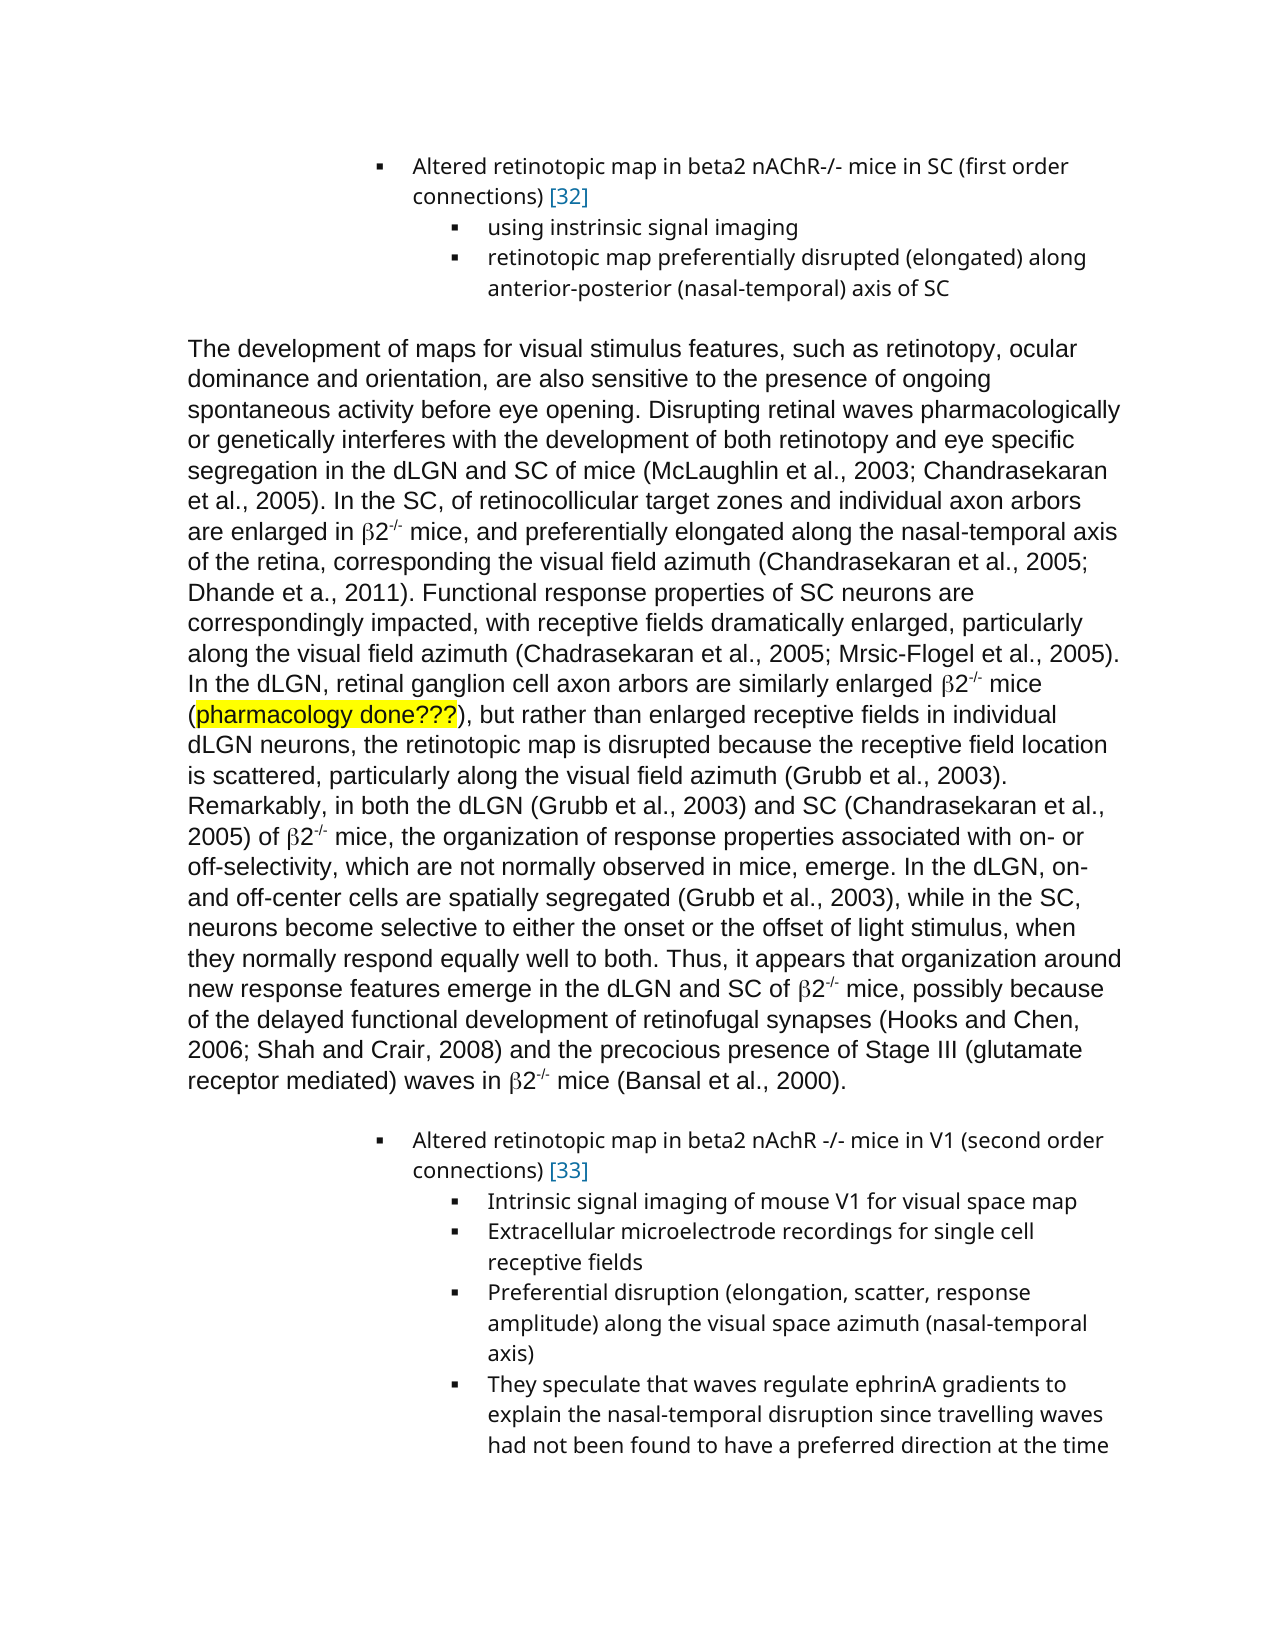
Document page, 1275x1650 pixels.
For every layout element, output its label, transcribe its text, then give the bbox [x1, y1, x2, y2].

list They speculate that waves regulate ephrinA gradients to explain the nasal-temporal disruption since travelling waves had not been found to have a preferred direction at the time [450, 1368, 1125, 1460]
list retinotopic map preferentially disrupted (elongated) along anterior-posterior (nasal-temporal) axis of SC [450, 242, 1125, 303]
text The development of maps for visual stimulus features, such as retinotopy, ocular dominance and orientation, are also sensitive to the presence of ongoing spontaneous activity before eye opening. Disrupting retinal waves pharmacologically or genetically interferes with the development of both retinotopy and eye specific segregation in the dLGN and SC of mice (McLaughlin et al., 2003; Chandrasekaran et al., 2005). In the SC, of retinocollicular target zones and individual axon arbors are enlarged in 2-/- mice, and preferentially elongated along the nasal-temporal axis of the retina, corresponding the visual field azimuth (Chandrasekaran et al., 2005; Dhande et a., 2011). Functional response properties of SC neurons are correspondingly impacted, with receptive fields dramatically enlarged, particularly along the visual field azimuth (Chadrasekaran et al., 2005; Mrsic-Flogel et al., 2005). In the dLGN, retinal ganglion cell axon arbors are similarly enlarged 2-/- mice (pharmacology done???), but rather than enlarged receptive fields in individual dLGN neurons, the retinotopic map is disrupted because the receptive field location is scattered, particularly along the visual field azimuth (Grubb et al., 2003). Remarkably, in both the dLGN (Grubb et al., 2003) and SC (Chandrasekaran et al., 2005) of 2-/- mice, the organization of response properties associated with on- or off-selectivity, which are not normally observed in mice, emerge. In the dLGN, on- and off-center cells are spatially segregated (Grubb et al., 2003), while in the SC, neurons become selective to either the onset or the offset of light stimulus, when they normally respond equally well to both. Thus, it appears that organization around new response features emerge in the dLGN and SC of 2-/- mice, possibly because of the delayed functional development of retinofugal synapses (Hooks and Chen, 2006; Shah and Crair, 2008) and the precocious presence of Stage III (glutamate receptor mediated) waves in 2-/- mice (Bansal et al., 2000). [187, 332, 1125, 1095]
list Altered retinotopic map in beta2 nAChR-/- mice in SC (first order connections) [32] [375, 150, 1125, 211]
list Preferential disruption (elongation, scatter, response amplitude) along the visual space azimuth (nasal-temporal axis) [450, 1277, 1125, 1368]
list Intrinsic signal imaging of mouse V1 for visual space map [450, 1185, 1125, 1216]
list Altered retinotopic map in beta2 nAchR -/- mice in V1 (second order connections) [33] [375, 1124, 1125, 1185]
list Extracellular microelectrode recordings for single cell receptive fields [450, 1216, 1125, 1277]
list using instrinsic signal imaging [450, 211, 1125, 242]
